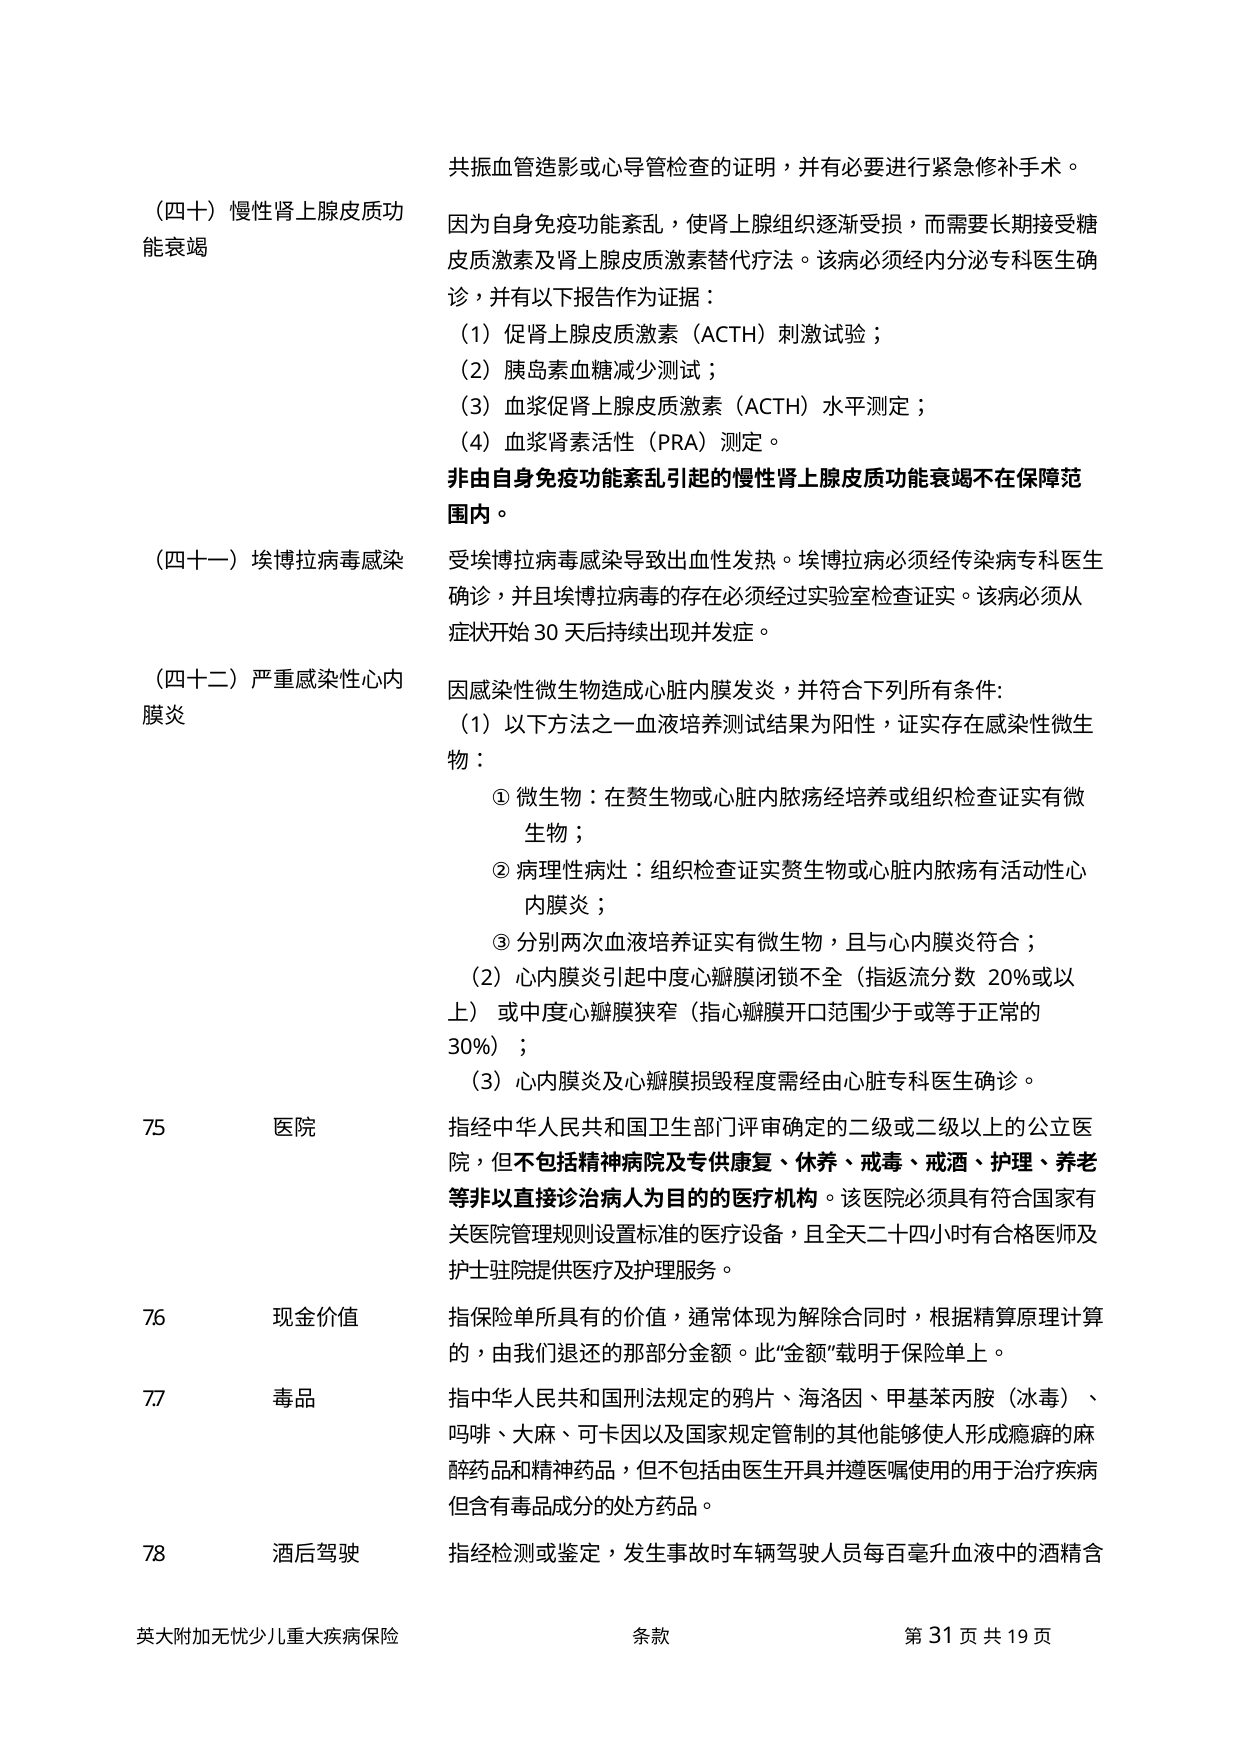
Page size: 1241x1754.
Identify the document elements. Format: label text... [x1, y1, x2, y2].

text （四十）慢性肾上腺皮质功能衰竭 [142, 196, 425, 262]
text （四十一）埃博拉病毒感染 受埃博拉病毒感染导致出血性发热。埃博拉病必须经传染病专科医生 [142, 546, 1111, 575]
list 毒品 指中华人民共和国刑法规定的鸦片、海洛因、甲基苯丙胺（冰毒）、 [142, 1383, 1111, 1413]
text 吗啡、大麻、可卡因以及国家规定管制的其他能够使人形成瘾癖的麻醉药品和精神药品，但不包括由医生开具并遵医嘱使用的用于治疗疾病但含有毒品成分的处方药品。 [448, 1419, 1099, 1521]
text ② 病理性病灶：组织检查证实赘生物或心脏内脓疡有活动性心内膜炎； [491, 856, 1099, 919]
text （3）血浆促肾上腺皮质激素（ACTH）水平测定； [448, 391, 1111, 421]
text 院，但不包括精神病院及专供康复、休养、戒毒、戒酒、护理、养老等非以直接诊治病人为目的的医疗机构。该医院必须具有符合国家有关医院管理规则设置标准的医疗设备，且全天二十四小时有合格医师及护士驻院提供医疗及护理服务。 [448, 1147, 1099, 1285]
list 现金价值 指保险单所具有的价值，通常体现为解除合同时，根据精算原理计算 [142, 1302, 1111, 1332]
text （2）胰岛素血糖减少测试； [448, 355, 1111, 385]
text （2）心内膜炎引起中度心瓣膜闭锁不全（指返流分数 20%或以上） 或中度心瓣膜狭窄（指心瓣膜开口范围少于或等于正常的 30%）； [448, 962, 1099, 1061]
text （四十二）严重感染性心内膜炎 [142, 664, 425, 730]
text 的，由我们退还的那部分金额。此“金额”载明于保险单上。 [448, 1338, 1111, 1368]
list 医院 指经中华人民共和国卫生部门评审确定的二级或二级以上的公立医 [142, 1112, 1111, 1141]
text 确诊，并且埃博拉病毒的存在必须经过实验室检查证实。该病必须从症状开始 30 天后持续出现并发症。 [448, 581, 1099, 647]
subtitle 非由自身免疫功能紊乱引起的慢性肾上腺皮质功能衰竭不在保障范围内。 [448, 462, 1099, 528]
text 共振血管造影或心导管检查的证明，并有必要进行紧急修补手术。 [448, 152, 1111, 182]
text （3）心内膜炎及心瓣膜损毁程度需经由心脏专科医生确诊。 [458, 1066, 1111, 1096]
text 因感染性微生物造成心脏内膜发炎，并符合下列所有条件: [448, 675, 1111, 704]
list 酒后驾驶 指经检测或鉴定，发生事故时车辆驾驶人员每百毫升血液中的酒精含 [142, 1538, 1111, 1568]
text ① 微生物：在赘生物或心脏内脓疡经培养或组织检查证实有微生物； [491, 782, 1099, 848]
text （4）血浆肾素活性（PRA）测定。 [448, 427, 1111, 456]
text （1）以下方法之一血液培养测试结果为阳性，证实存在感染性微生物： [448, 709, 1099, 775]
text 因为自身免疫功能紊乱，使肾上腺组织逐渐受损，而需要长期接受糖皮质激素及肾上腺皮质激素替代疗法。该病必须经内分泌专科医生确诊，并有以下报告作为证据： [448, 209, 1099, 311]
text （1）促肾上腺皮质激素（ACTH）刺激试验； [448, 319, 1111, 349]
text ③ 分别两次血液培养证实有微生物，且与心内膜炎符合； [491, 927, 1111, 956]
